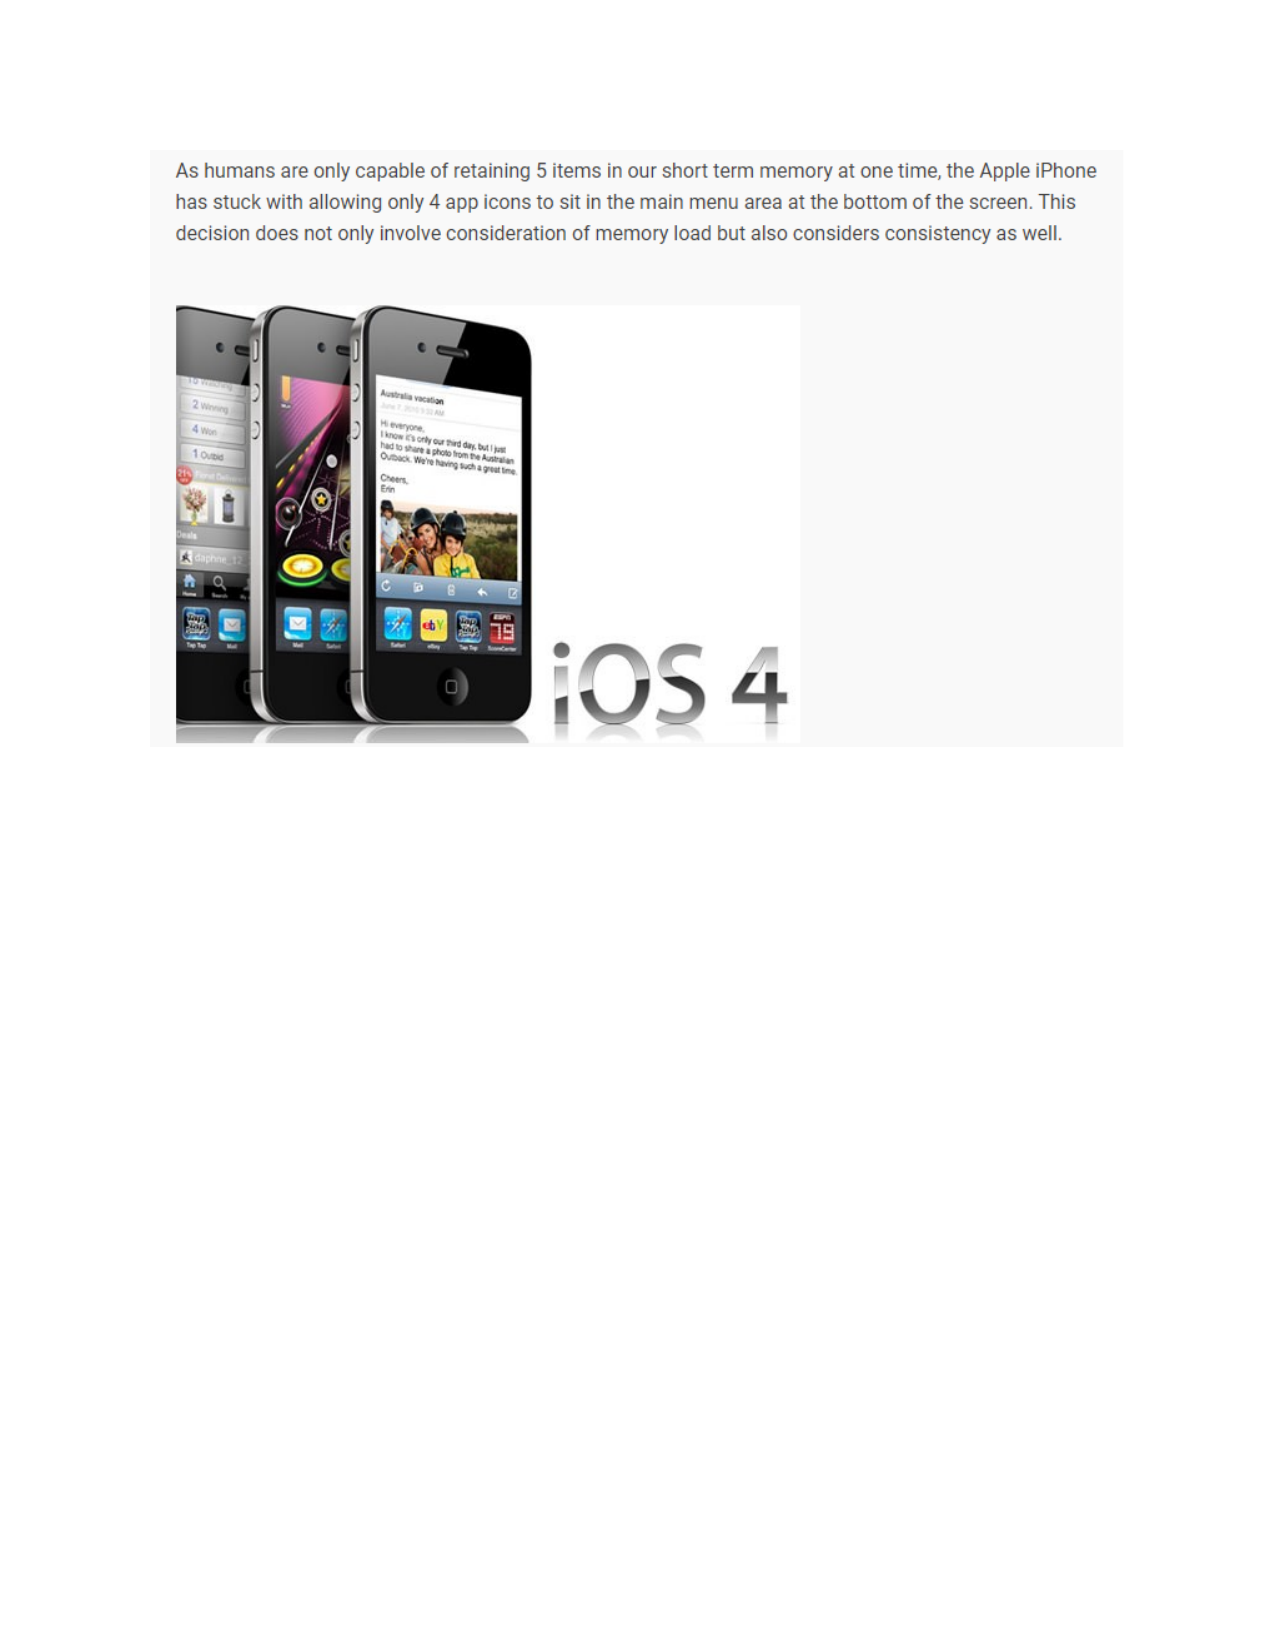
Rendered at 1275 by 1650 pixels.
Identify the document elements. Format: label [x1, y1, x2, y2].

picture [150, 150, 1124, 747]
